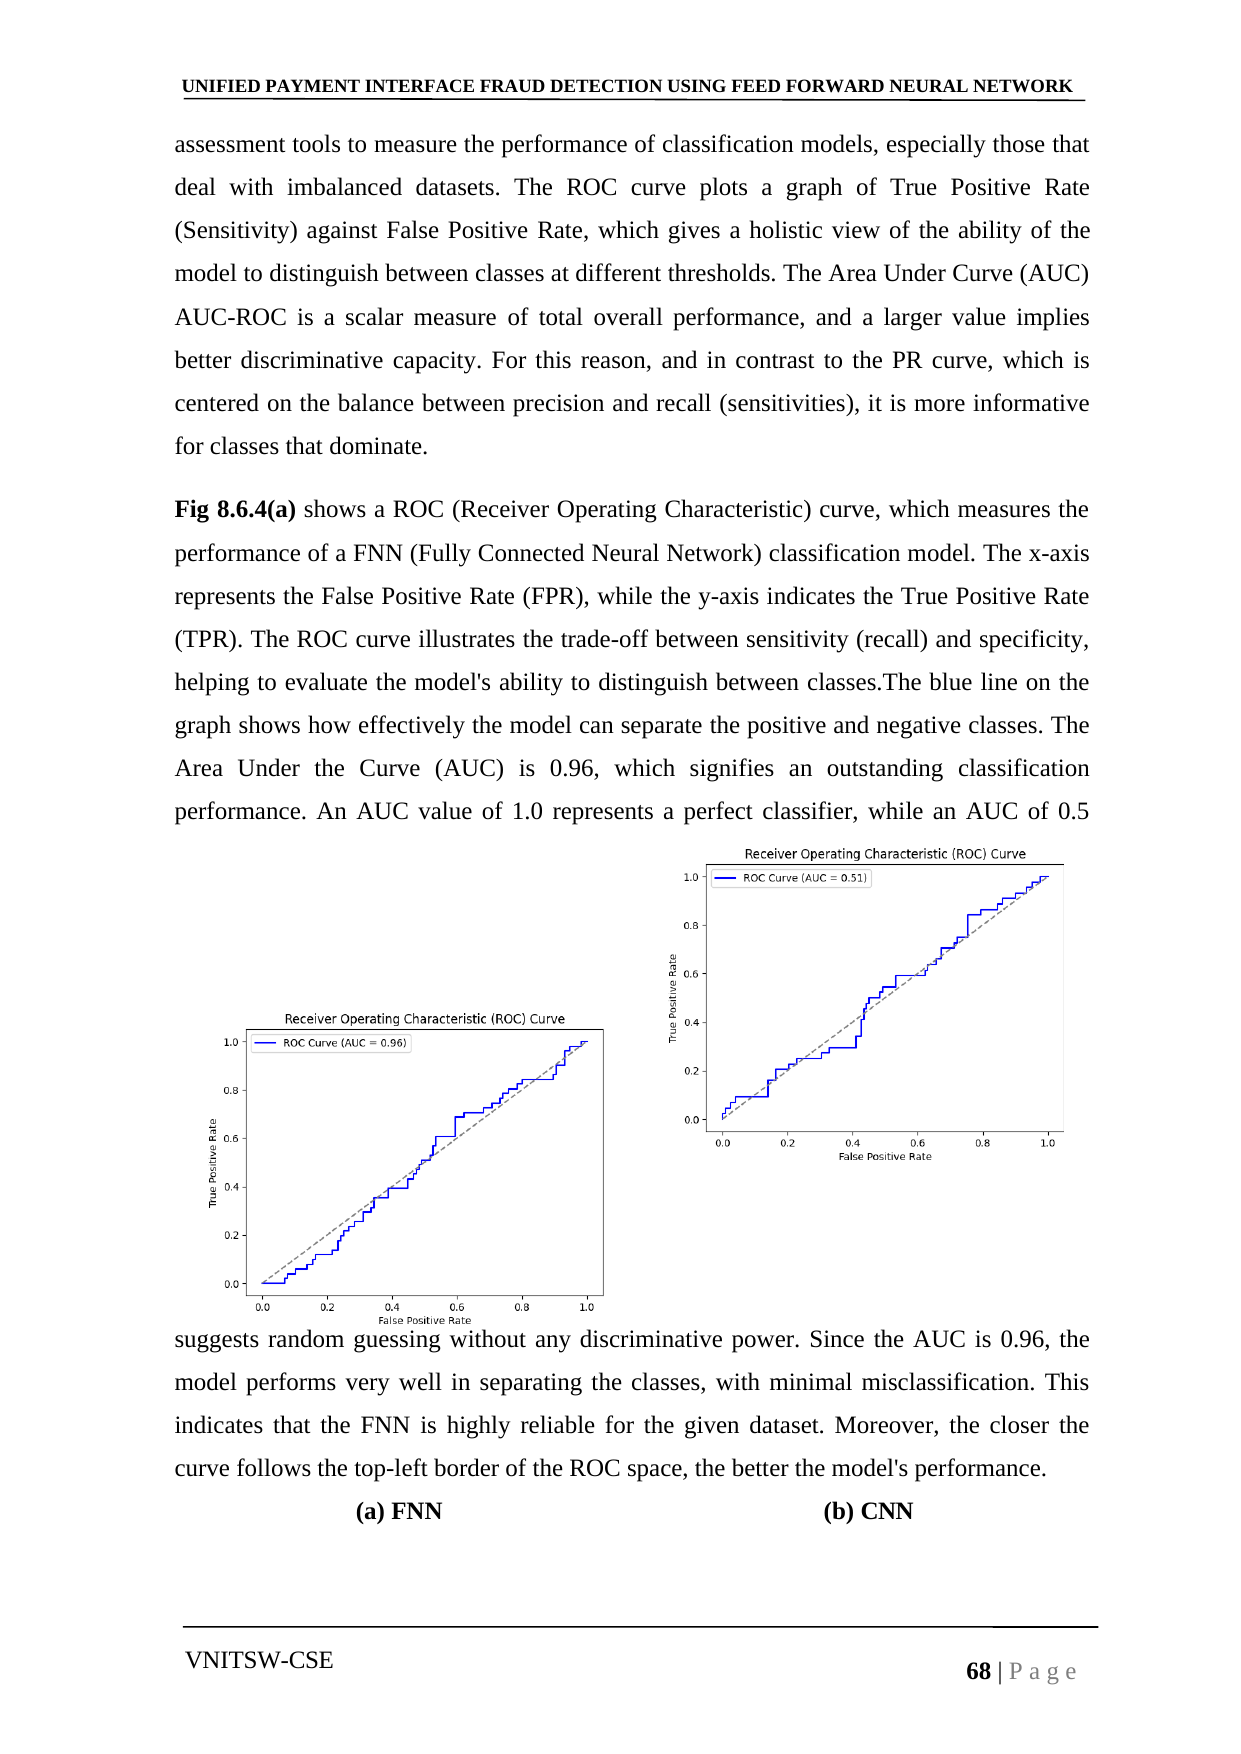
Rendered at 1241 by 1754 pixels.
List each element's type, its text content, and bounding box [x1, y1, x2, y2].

text (a) FNN (b) CNN [156, 1496, 1137, 1525]
text Fig 8.6.4(a) shows a ROC (Receiver Operating Characteristic) curve, which measures the performance of a FNN (Fully Connected Neural Network) classification model. The x-axis represents the False Positive Rate (FPR), while the y-axis indicates the True Positive Rate (TPR). The ROC curve illustrates the trade-off between sensitivity (recall) and specificity, helping to evaluate the model's ability to distinguish between classes.The blue line on the graph shows how effectively the model can separate the positive and negative classes. The Area Under the Curve (AUC) is 0.96, which signifies an outstanding classification performance. An AUC value of 1.0 represents a perfect classifier, while an AUC of 0.5 suggests random guessing without any discriminative power. Since the AUC is 0.96, the model performs very well in separating the classes, with minimal misclassification. This indicates that the FNN is highly reliable for the given dataset. Moreover, the closer the curve follows the top-left border of the ROC space, the better the model's performance. [174, 494, 1091, 1482]
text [174, 129, 1091, 460]
